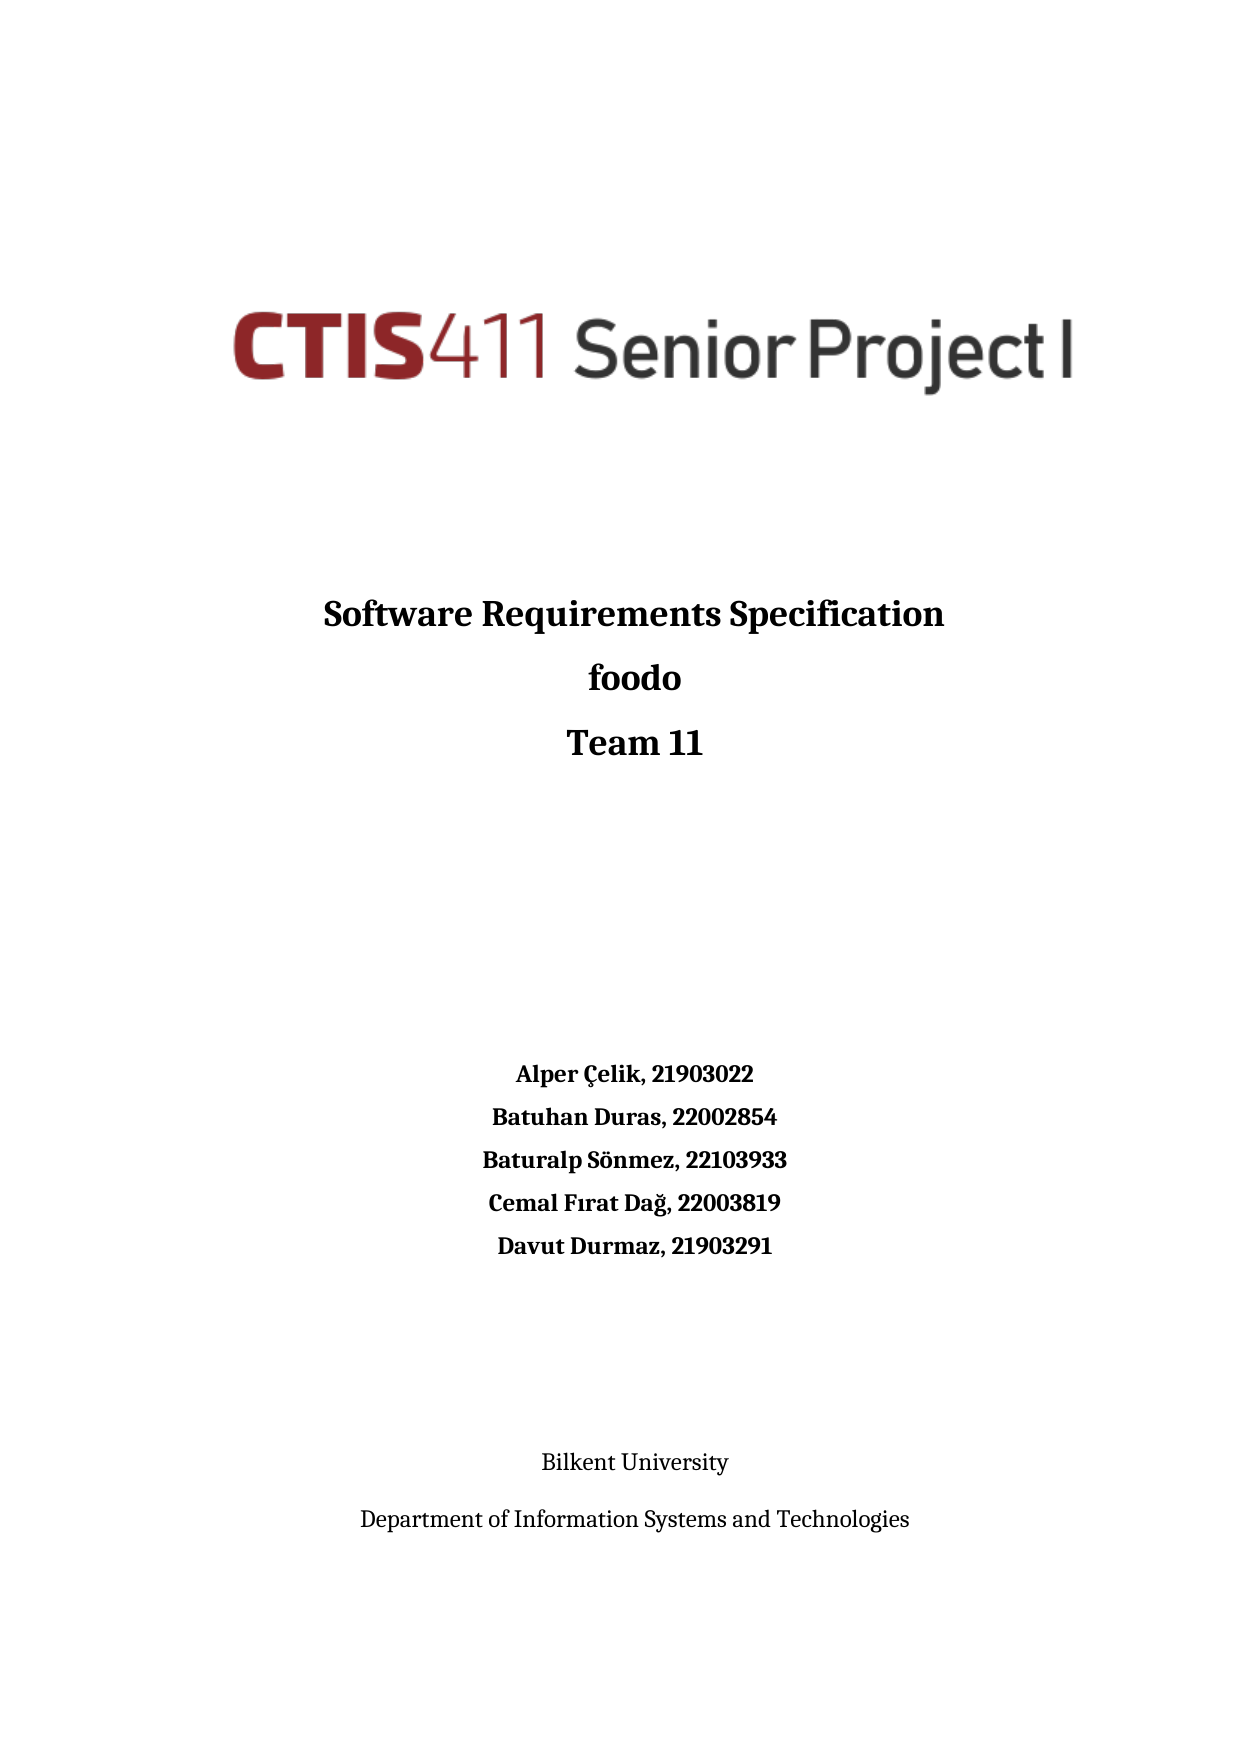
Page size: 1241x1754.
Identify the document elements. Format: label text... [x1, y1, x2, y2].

text Department of Information Systems and Technologies [177, 1505, 1092, 1534]
text Alper Çelik, 21903022 [177, 1059, 1092, 1088]
text Davut Durmaz, 21903291 [177, 1232, 1092, 1261]
text Software Requirements Specification [177, 592, 1092, 636]
text Bilkent University [177, 1448, 1092, 1476]
picture [219, 263, 1114, 487]
text Batuhan Duras, 22002854 [177, 1103, 1092, 1131]
text Baturalp Sönmez, 22103933 [177, 1146, 1092, 1174]
text foodo [177, 657, 1092, 700]
text Team 11 [177, 722, 1092, 765]
text Cemal Fırat Dağ, 22003819 [177, 1189, 1092, 1218]
